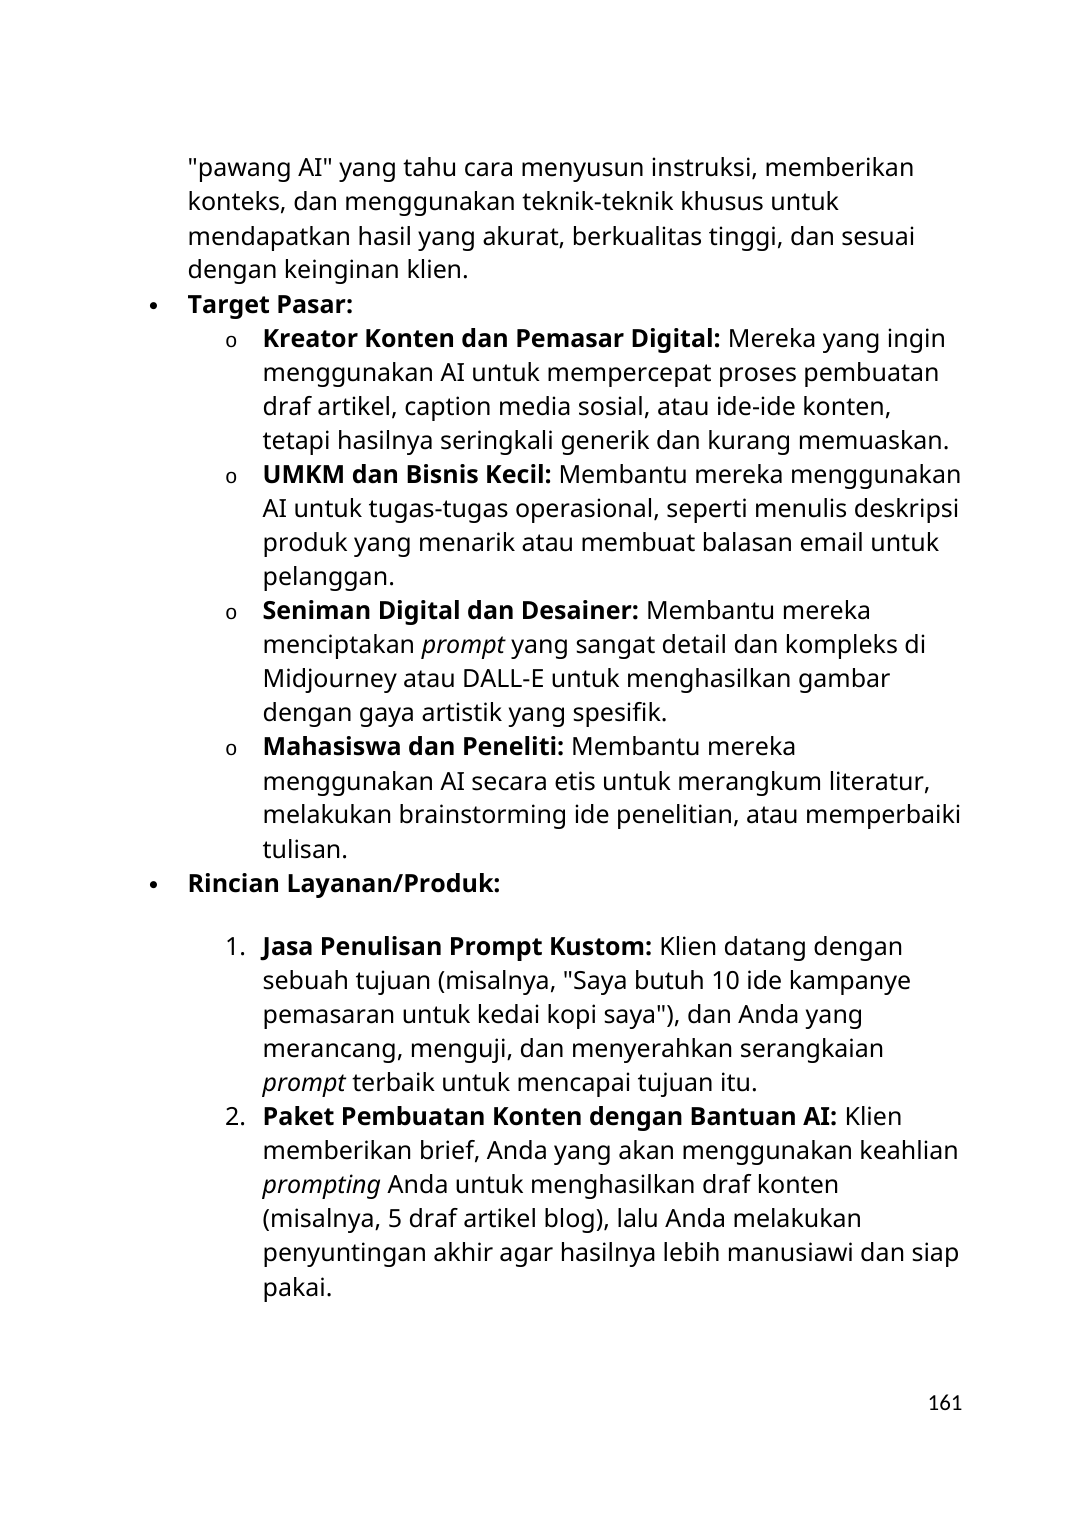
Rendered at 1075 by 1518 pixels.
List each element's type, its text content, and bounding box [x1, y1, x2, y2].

list Target Pasar: [150, 286, 962, 320]
list Paket Pembuatan Konten dengan Bantuan AI: Klien memberikan brief, Anda yang akan menggunakan keahlian prompting Anda untuk menghasilkan draf konten (misalnya, 5 draf artikel blog), lalu Anda melakukan penyuntingan akhir agar hasilnya lebih manusiawi dan siap pakai. [225, 1099, 962, 1303]
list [150, 150, 962, 286]
list Jasa Penulisan Prompt Kustom: Klien datang dengan sebuah tujuan (misalnya, "Saya butuh 10 ide kampanye pemasaran untuk kedai kopi saya"), dan Anda yang merancang, menguji, dan menyerahkan serangkaian prompt terbaik untuk mencapai tujuan itu. [225, 928, 962, 1099]
list UMKM dan Bisnis Kecil: Membantu mereka menggunakan AI untuk tugas-tugas operasional, seperti menulis deskripsi produk yang menarik atau membuat balasan email untuk pelanggan. [225, 457, 962, 593]
list Seniman Digital dan Desainer: Membantu mereka menciptakan prompt yang sangat detail dan kompleks di Midjourney atau DALL-E untuk menghasilkan gambar dengan gaya artistik yang spesifik. [225, 593, 962, 729]
list Mahasiswa dan Peneliti: Membantu mereka menggunakan AI secara etis untuk merangkum literatur, melakukan brainstorming ide penelitian, atau memperbaiki tulisan. [225, 729, 962, 865]
list Rincian Layanan/Produk: [150, 865, 962, 899]
list Kreator Konten dan Pemasar Digital: Mereka yang ingin menggunakan AI untuk mempercepat proses pembuatan draf artikel, caption media sosial, atau ide-ide konten, tetapi hasilnya seringkali generik dan kurang memuaskan. [225, 320, 962, 457]
